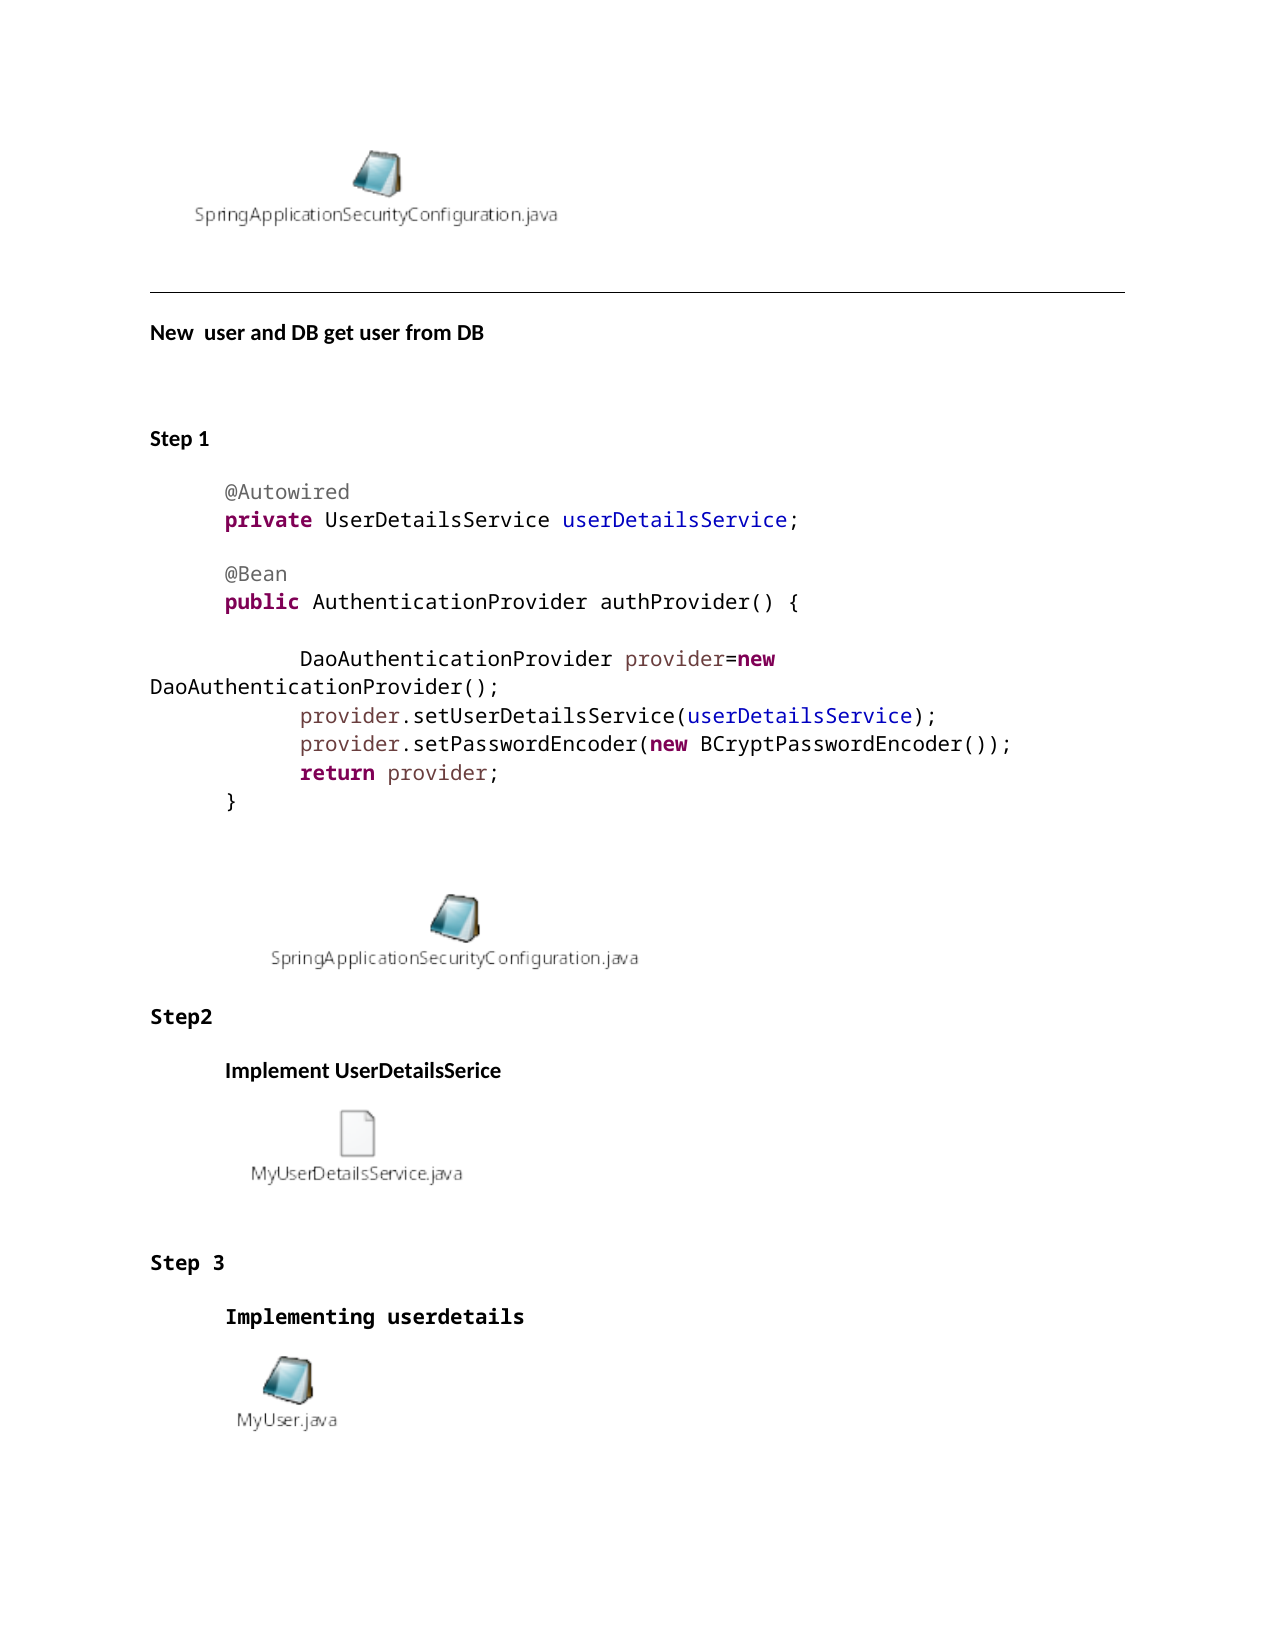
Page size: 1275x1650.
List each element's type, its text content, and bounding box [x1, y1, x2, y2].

text public AuthenticationProvider authProvider() { [150, 587, 1125, 616]
text Implementing userdetails [150, 1302, 1125, 1330]
text provider.setUserDetailsService(userDetailsService); [150, 701, 1125, 729]
text } [150, 786, 1125, 814]
text @Autowired [150, 477, 1125, 506]
text DaoAuthenticationProvider provider=new DaoAuthenticationProvider(); [150, 644, 1125, 701]
text return provider; [150, 758, 1125, 786]
text Step 3 [150, 1248, 1125, 1277]
text Step 1 [150, 424, 1125, 452]
text @Bean [150, 559, 1125, 587]
text Step2 [150, 1002, 1125, 1031]
text private UserDetailsService userDetailsService; [150, 506, 1125, 534]
text Implement UserDetailsSerice [150, 1056, 1125, 1084]
text provider.setPasswordEncoder(new BCryptPasswordEncoder()); [150, 729, 1125, 758]
text New user and DB get user from DB [150, 318, 1125, 346]
